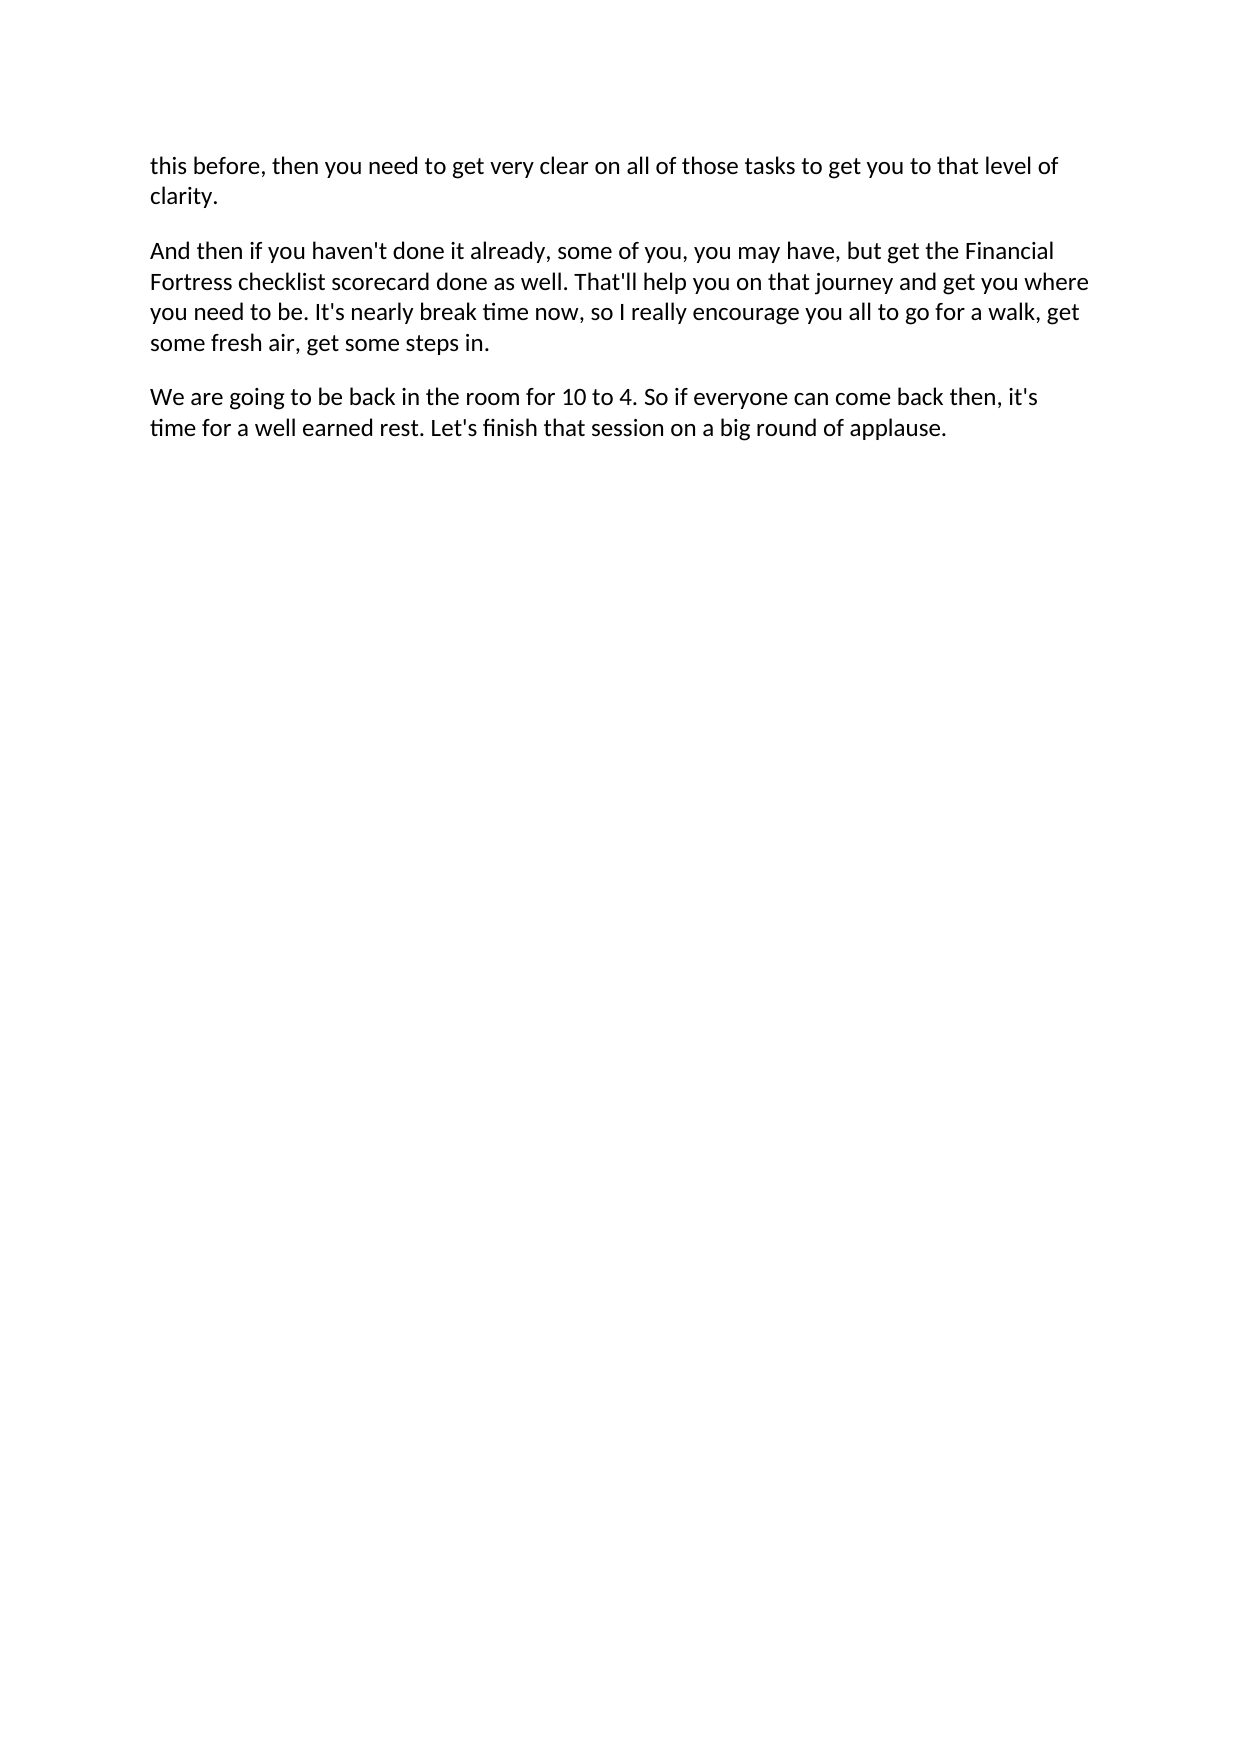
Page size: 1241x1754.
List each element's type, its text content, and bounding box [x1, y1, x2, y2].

text We are going to be back in the room for 10 to 4. So if everyone can come back then, it's time for a well earned rest. Let's finish that session on a big round of applause. [150, 381, 1090, 442]
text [150, 150, 1090, 211]
text And then if you haven't done it already, some of you, you may have, but get the Financial Fortress checklist scorecard done as well. That'll help you on that journey and get you where you need to be. It's nearly break time now, so I really encourage you all to go for a walk, get some fresh air, get some steps in. [150, 235, 1090, 357]
